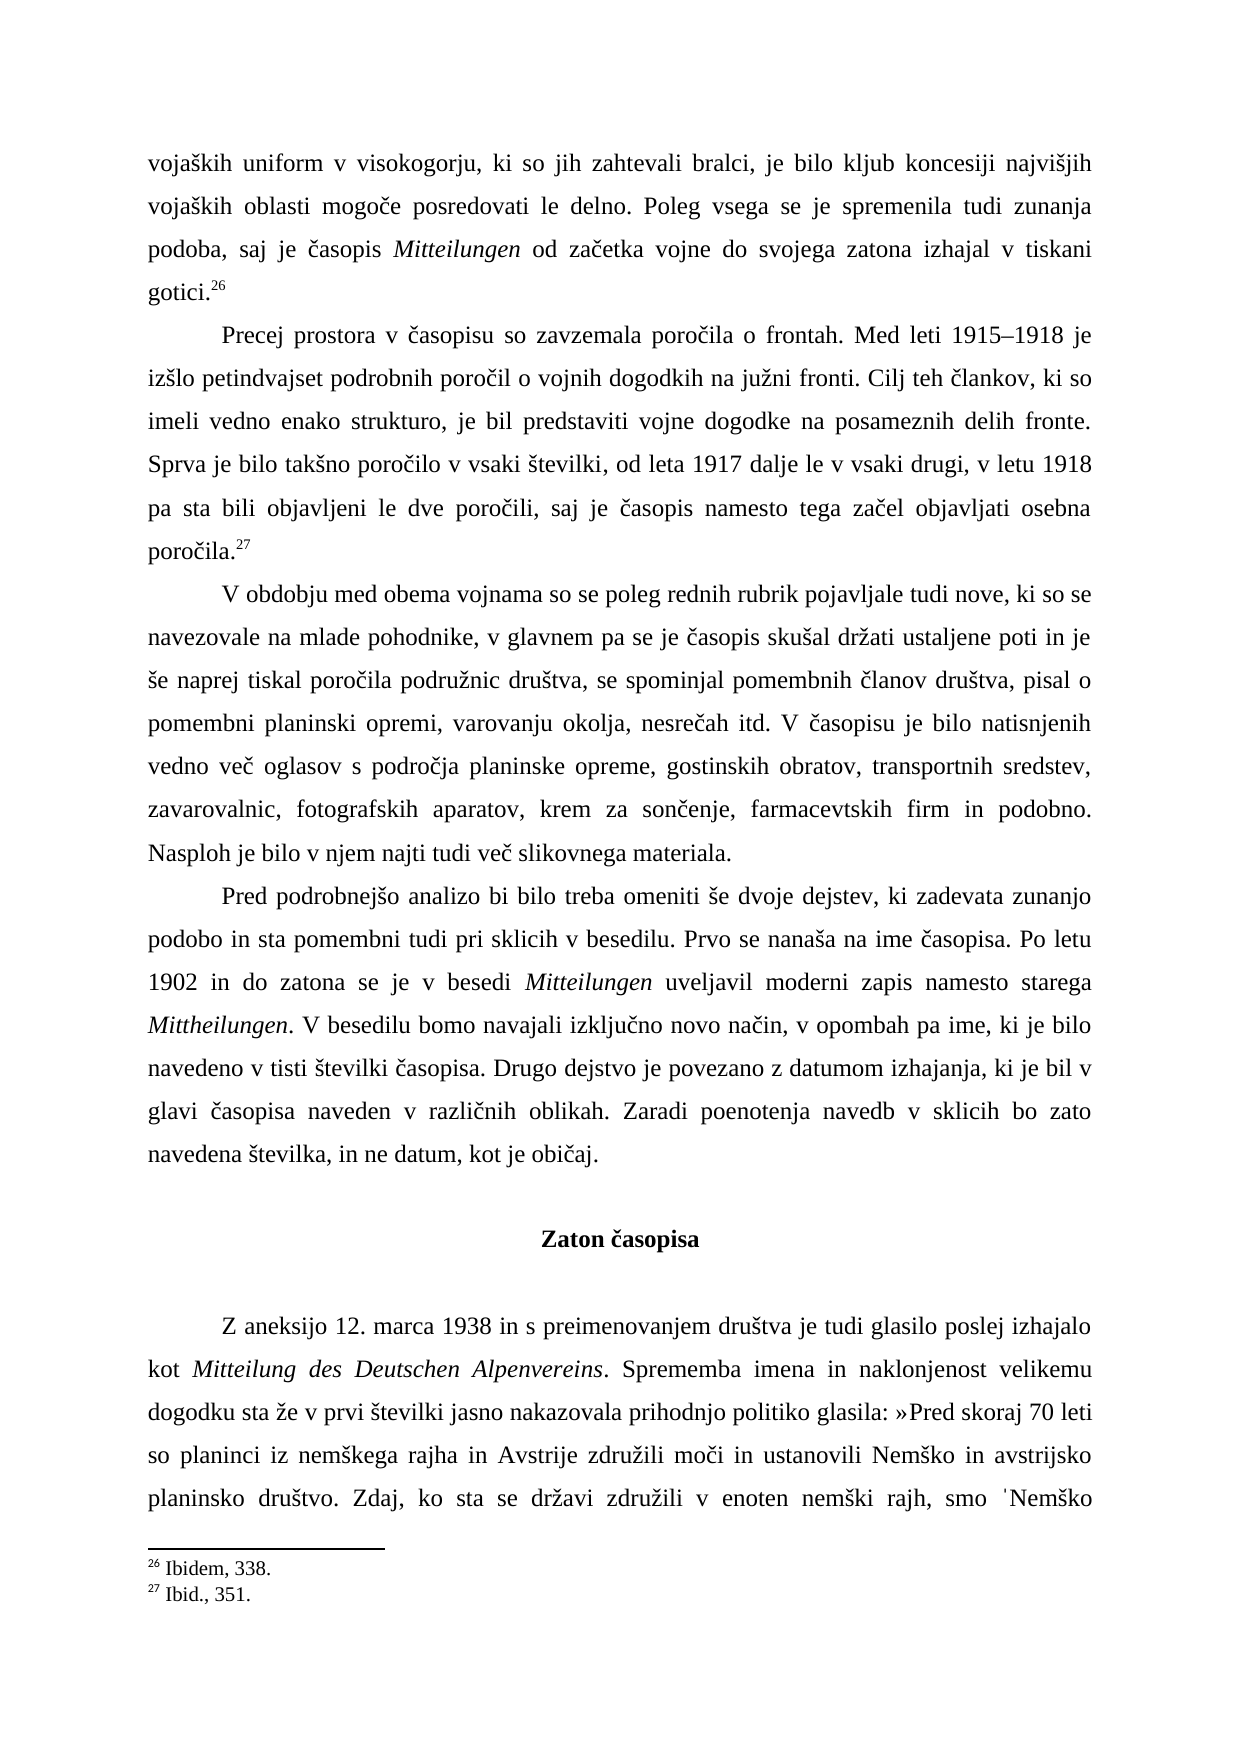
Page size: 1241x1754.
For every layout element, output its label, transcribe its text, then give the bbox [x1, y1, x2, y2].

text Zaton časopisa [148, 1224, 1093, 1253]
text Pred podrobnejšo analizo bi bilo treba omeniti še dvoje dejstev, ki zadevata zunanjo podobo in sta pomembni tudi pri sklicih v besedilu. Prvo se nanaša na ime časopisa. Po letu 1902 in do zatona se je v besedi Mitteilungen uveljavil moderni zapis namesto starega Mittheilungen. V besedilu bomo navajali izključno novo način, v opombah pa ime, ki je bilo navedeno v tisti številki časopisa. Drugo dejstvo je povezano z datumom izhajanja, ki je bil v glavi časopisa naveden v različnih oblikah. Zaradi poenotenja navedb v sklicih bo zato navedena številka, in ne datum, kot je običaj. [148, 881, 1093, 1168]
text V obdobju med obema vojnama so se poleg rednih rubrik pojavljale tudi nove, ki so se navezovale na mlade pohodnike, v glavnem pa se je časopis skušal držati ustaljene poti in je še naprej tiskal poročila podružnic društva, se spominjal pomembnih članov društva, pisal o pomembni planinski opremi, varovanju okolja, nesrečah itd. V časopisu je bilo natisnjenih vedno več oglasov s področja planinske opreme, gostinskih obratov, transportnih sredstev, zavarovalnic, fotografskih aparatov, krem za sončenje, farmacevtskih firm in podobno. Nasploh je bilo v njem najti tudi več slikovnega materiala. [148, 579, 1093, 866]
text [148, 1311, 1093, 1512]
text Precej prostora v časopisu so zavzemala poročila o frontah. Med leti 1915–1918 je izšlo petindvajset podrobnih poročil o vojnih dogodkih na južni fronti. Cilj teh člankov, ki so imeli vedno enako strukturo, je bil predstaviti vojne dogodke na posameznih delih fronte. Sprva je bilo takšno poročilo v vsaki številki, od leta 1917 dalje le v vsaki drugi, v letu 1918 pa sta bili objavljeni le dve poročili, saj je časopis namesto tega začel objavljati osebna poročila. [148, 320, 1093, 564]
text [148, 148, 1093, 306]
